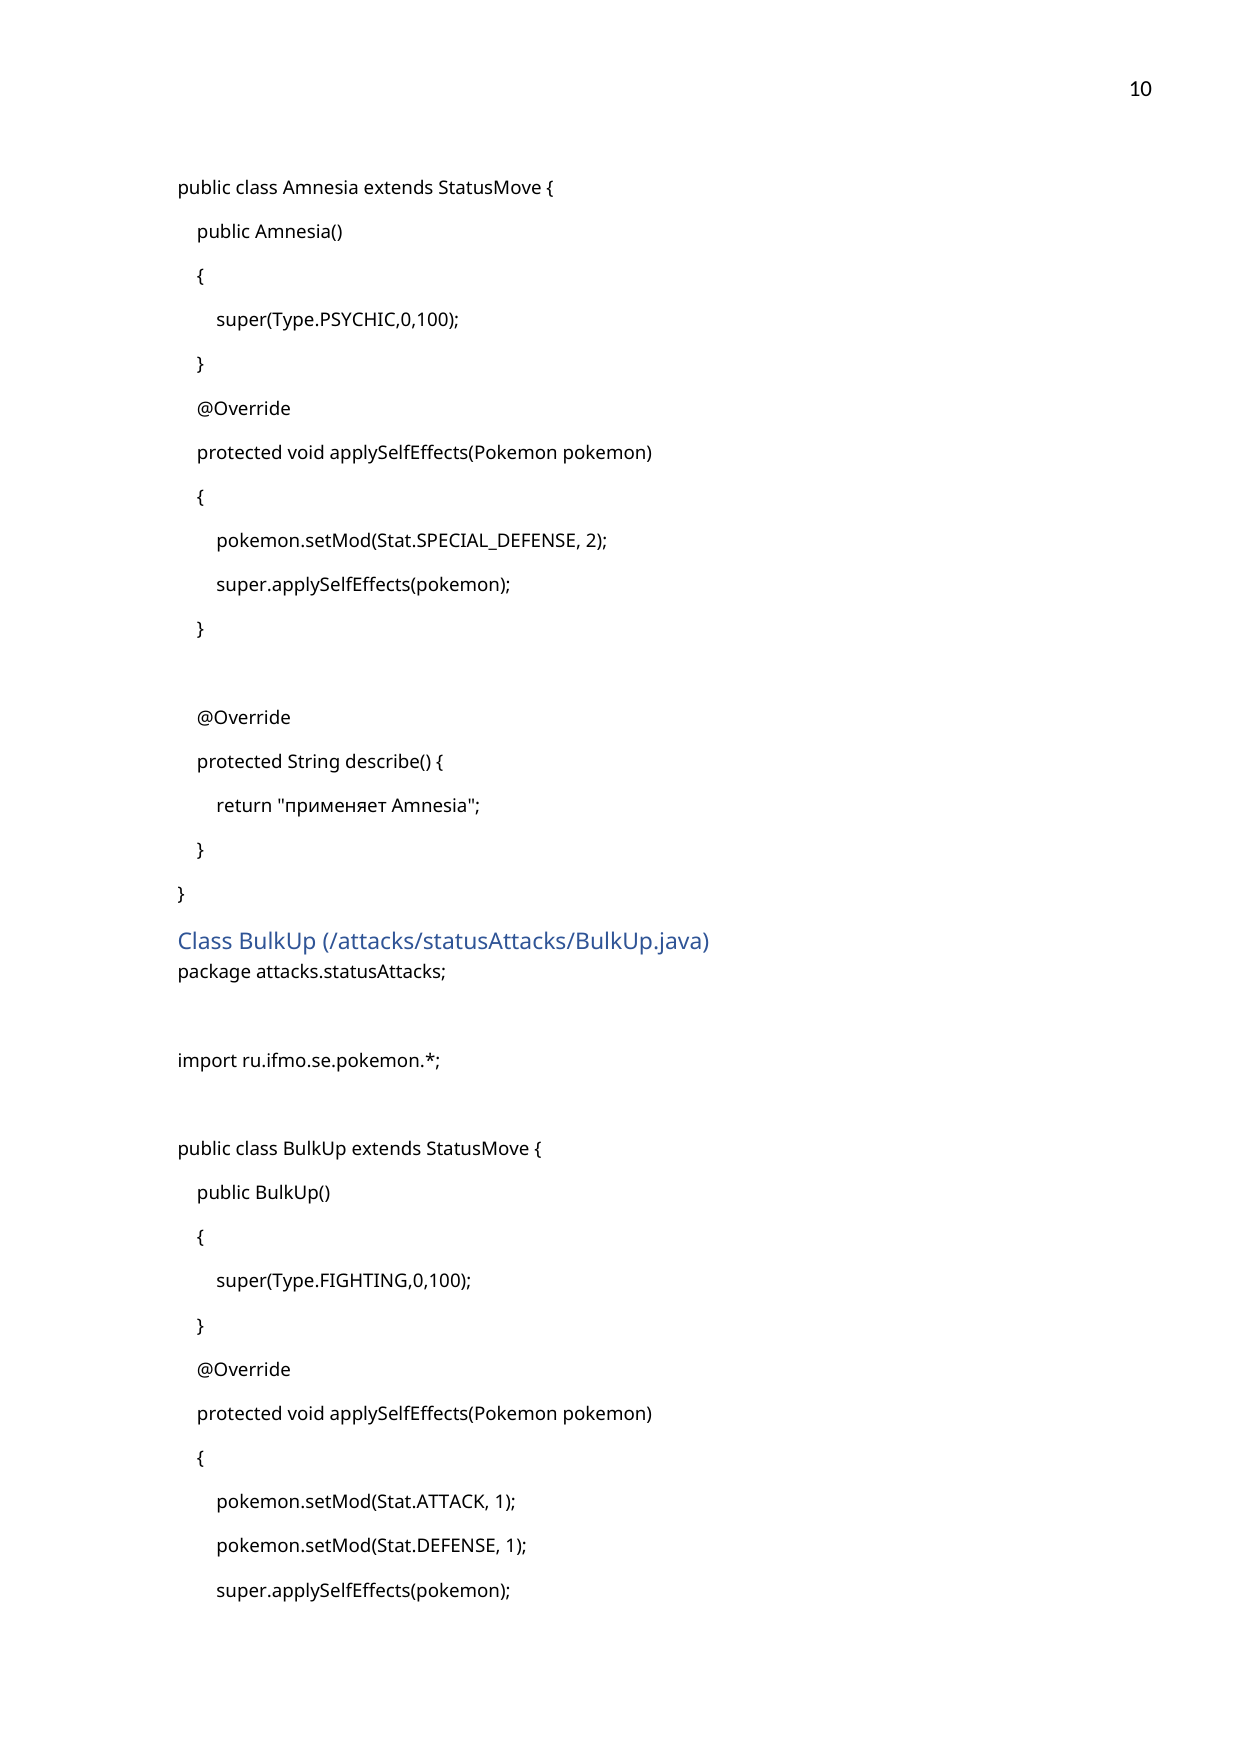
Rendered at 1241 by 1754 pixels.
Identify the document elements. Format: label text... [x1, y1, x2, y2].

text { [177, 483, 1152, 509]
text } [177, 1312, 1152, 1337]
text super.applySelfEffects(pokemon); [177, 1577, 1152, 1602]
text } [177, 351, 1152, 376]
text super(Type.PSYCHIC,0,100); [177, 306, 1152, 332]
text { [177, 262, 1152, 288]
text protected String describe() { [177, 748, 1152, 774]
text pokemon.setMod(Stat.ATTACK, 1); [177, 1488, 1152, 1514]
text protected void applySelfEffects(Pokemon pokemon) [177, 439, 1152, 464]
text package attacks.statusAttacks; [177, 958, 1152, 984]
text return "применяет Amnesia"; [177, 792, 1152, 818]
subtitle Class BulkUp (/attacks/statusAttacks/BulkUp.java) [177, 925, 1152, 956]
text pokemon.setMod(Stat.SPECIAL_DEFENSE, 2); [177, 527, 1152, 553]
text pokemon.setMod(Stat.DEFENSE, 1); [177, 1533, 1152, 1558]
text public BulkUp() [177, 1179, 1152, 1205]
text public Amnesia() [177, 218, 1152, 244]
text @Override [177, 704, 1152, 729]
text } [177, 616, 1152, 641]
text public class BulkUp extends StatusMove { [177, 1135, 1152, 1161]
text @Override [177, 1356, 1152, 1382]
text } [177, 881, 1152, 906]
text import ru.ifmo.se.pokemon.*; [177, 1047, 1152, 1072]
text super(Type.FIGHTING,0,100); [177, 1268, 1152, 1293]
text { [177, 1223, 1152, 1249]
text public class Amnesia extends StatusMove { [177, 174, 1152, 199]
text super.applySelfEffects(pokemon); [177, 571, 1152, 597]
text { [177, 1444, 1152, 1470]
text @Override [177, 395, 1152, 420]
text } [177, 836, 1152, 862]
text protected void applySelfEffects(Pokemon pokemon) [177, 1400, 1152, 1426]
